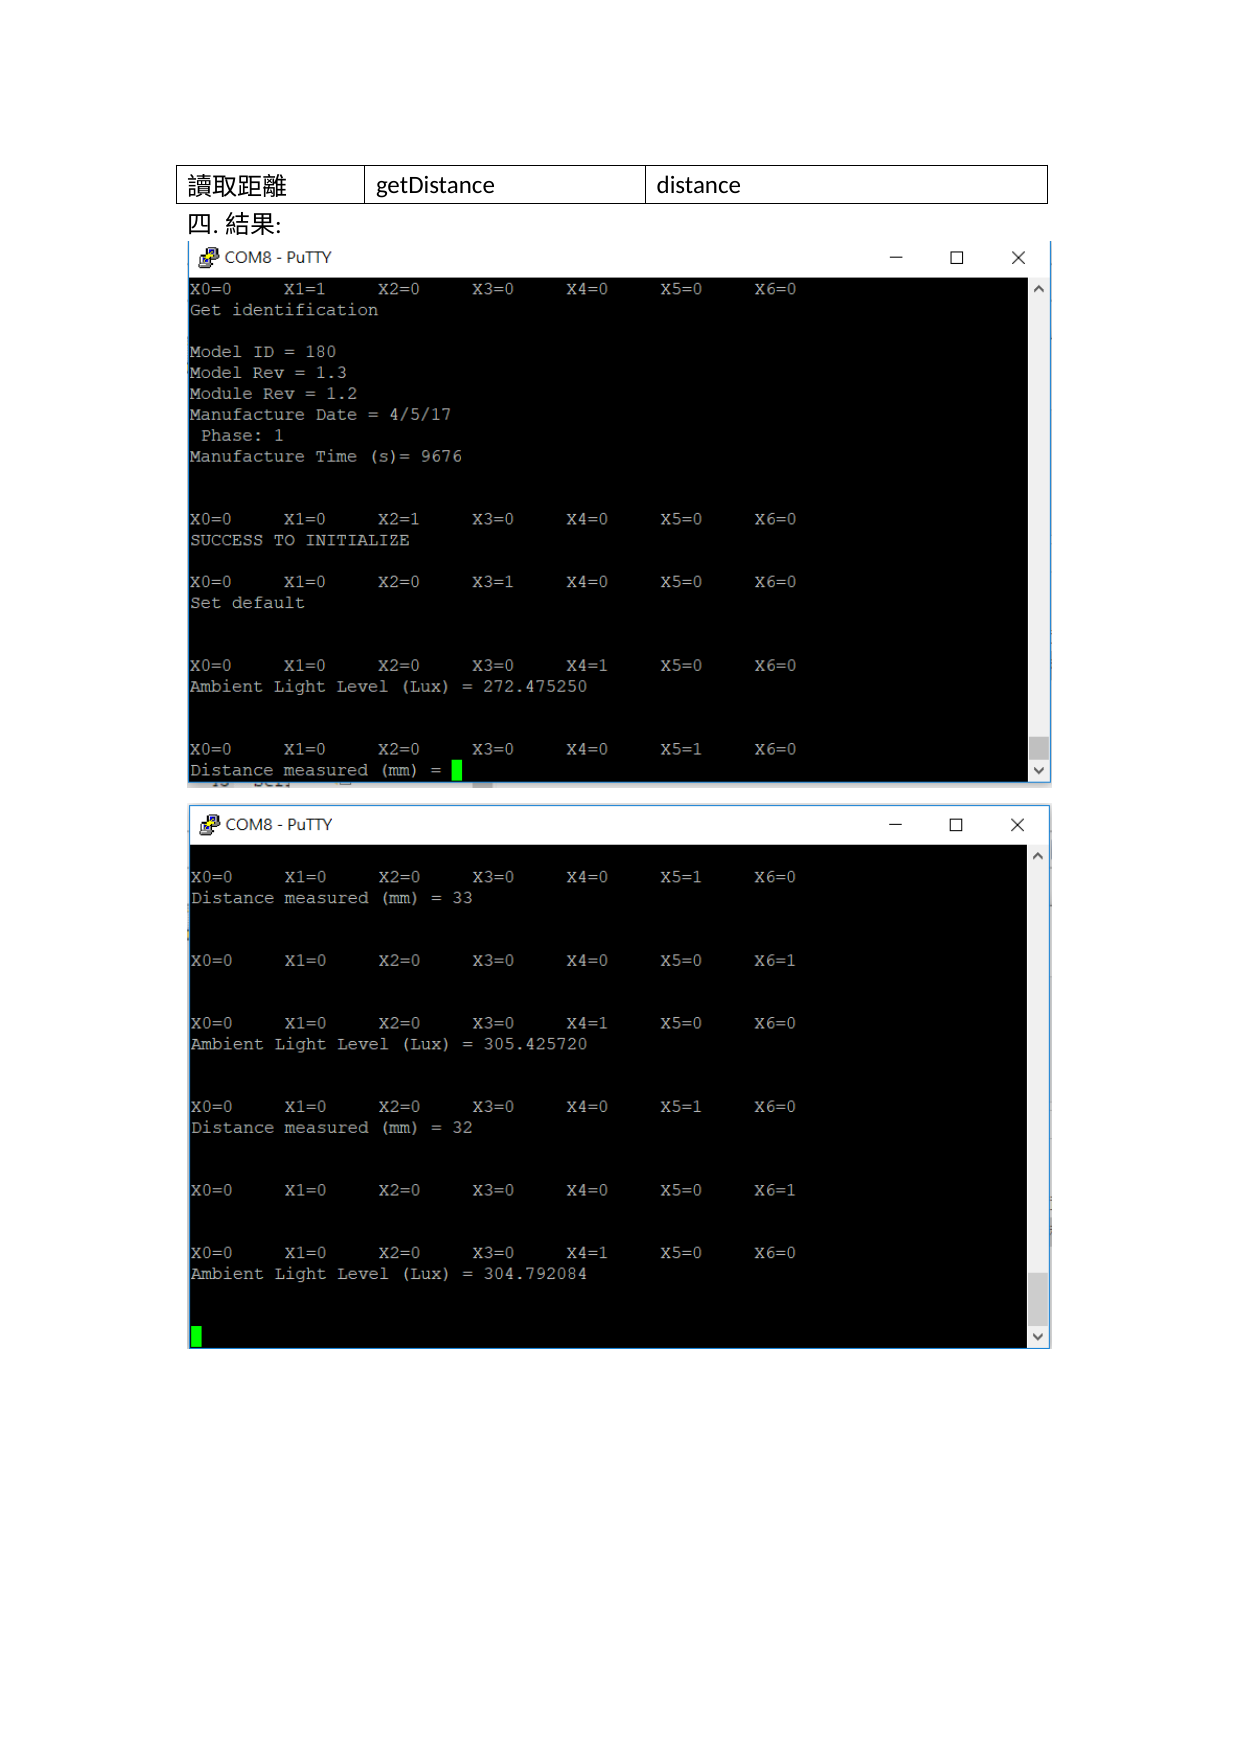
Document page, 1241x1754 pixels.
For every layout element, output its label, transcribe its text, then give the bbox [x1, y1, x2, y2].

table_cell distance [646, 166, 1047, 203]
table_cell 讀取距離 [177, 166, 364, 203]
table_cell getDistance [365, 166, 645, 203]
picture [187, 241, 1052, 788]
picture [187, 803, 1052, 1349]
list 結果: [187, 204, 1053, 242]
